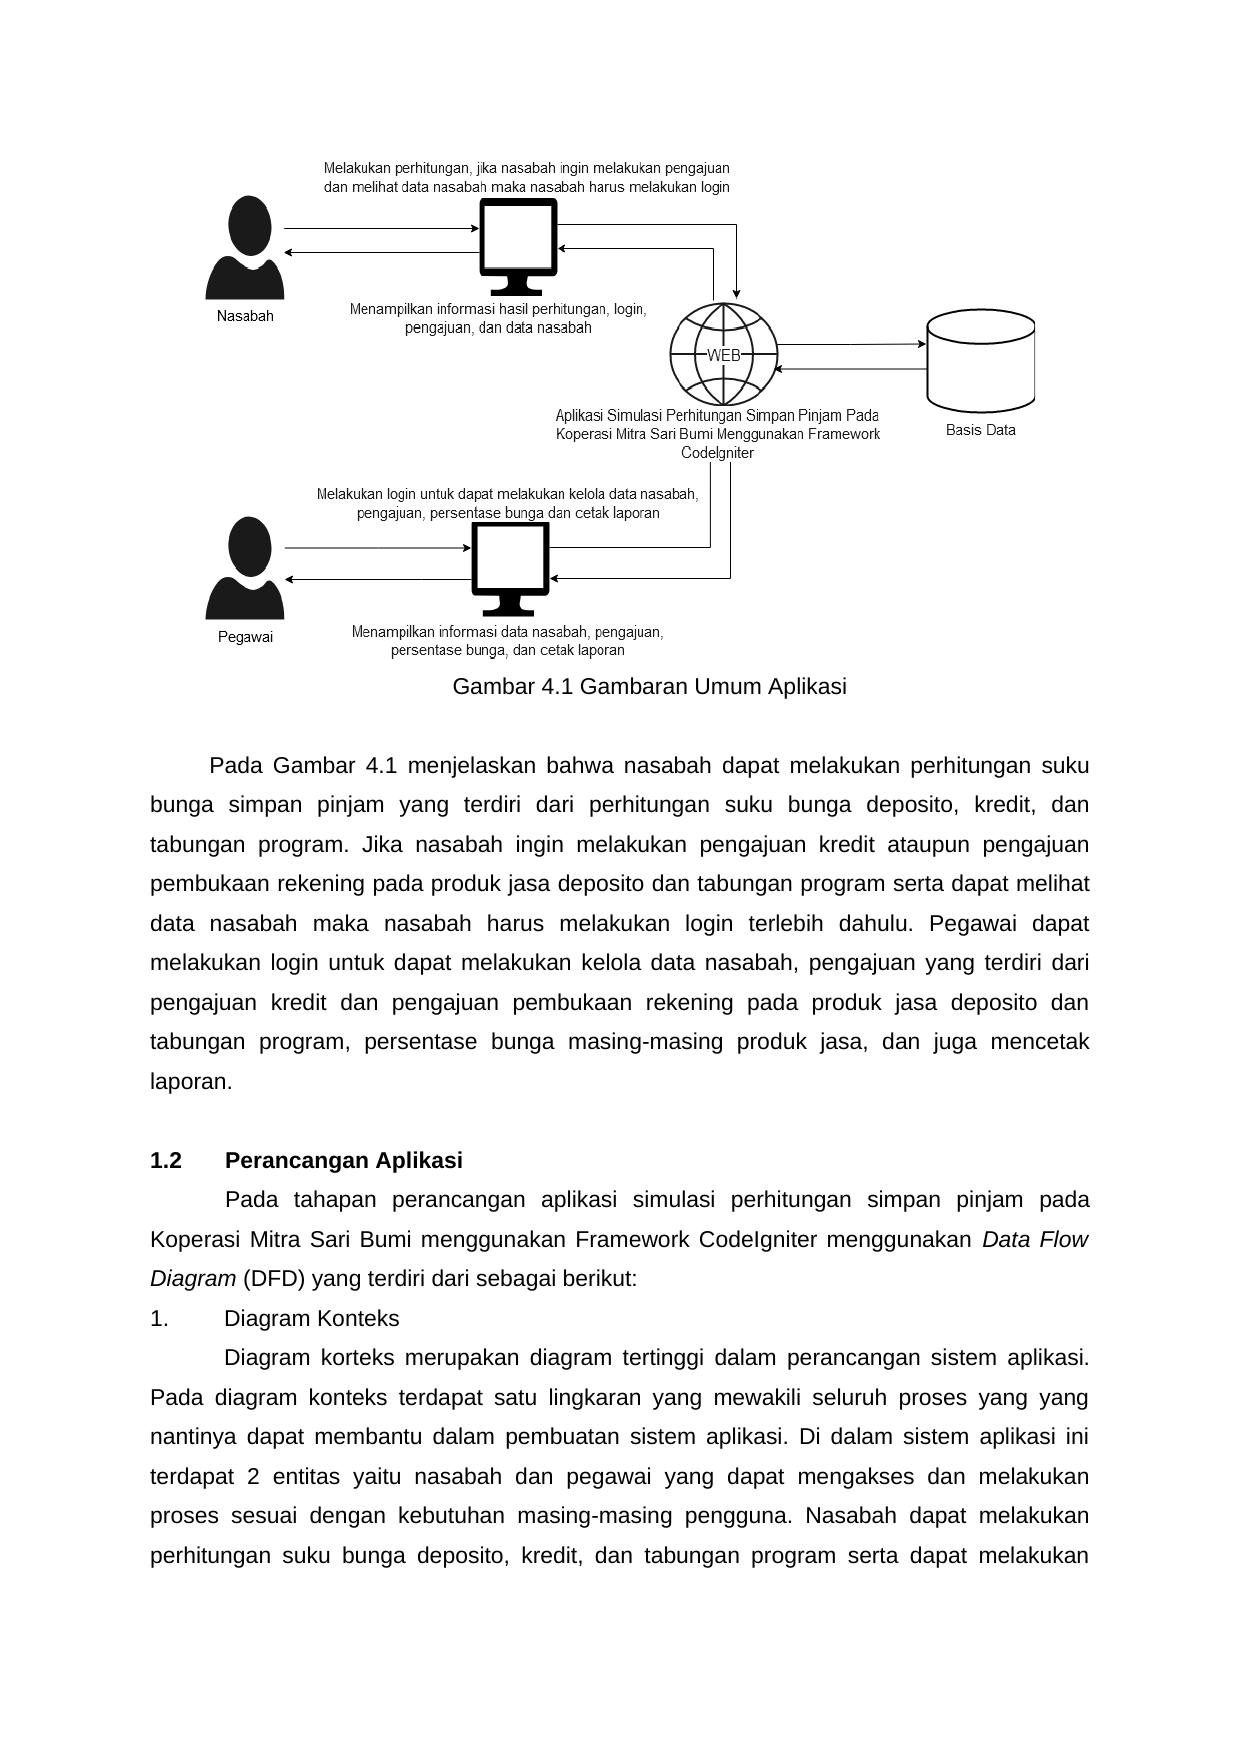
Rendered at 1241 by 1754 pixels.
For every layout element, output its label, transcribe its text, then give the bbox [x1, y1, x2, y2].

picture [205, 150, 1035, 659]
text Pada tahapan perancangan aplikasi simulasi perhitungan simpan pinjam pada Koperasi Mitra Sari Bumi menggunakan Framework CodeIgniter menggunakan Data Flow Diagram (DFD) yang terdiri dari sebagai berikut: [150, 1186, 1090, 1292]
text Pada Gambar 4.1 menjelaskan bahwa nasabah dapat melakukan perhitungan suku bunga simpan pinjam yang terdiri dari perhitungan suku bunga deposito, kredit, dan tabungan program. Jika nasabah ingin melakukan pengajuan kredit ataupun pengajuan pembukaan rekening pada produk jasa deposito dan tabungan program serta dapat melihat data nasabah maka nasabah harus melakukan login terlebih dahulu. Pegawai dapat melakukan login untuk dapat melakukan kelola data nasabah, pengajuan yang terdiri dari pengajuan kredit dan pengajuan pembukaan rekening pada produk jasa deposito dan tabungan program, persentase bunga masing-masing produk jasa, dan juga mencetak laporan. [150, 752, 1090, 1094]
list Diagram Konteks [150, 1305, 1090, 1331]
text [150, 1344, 1090, 1568]
text Gambar 4.1 Gambaran Umum Aplikasi [150, 673, 1090, 699]
list Perancangan Aplikasi [150, 1147, 1090, 1173]
